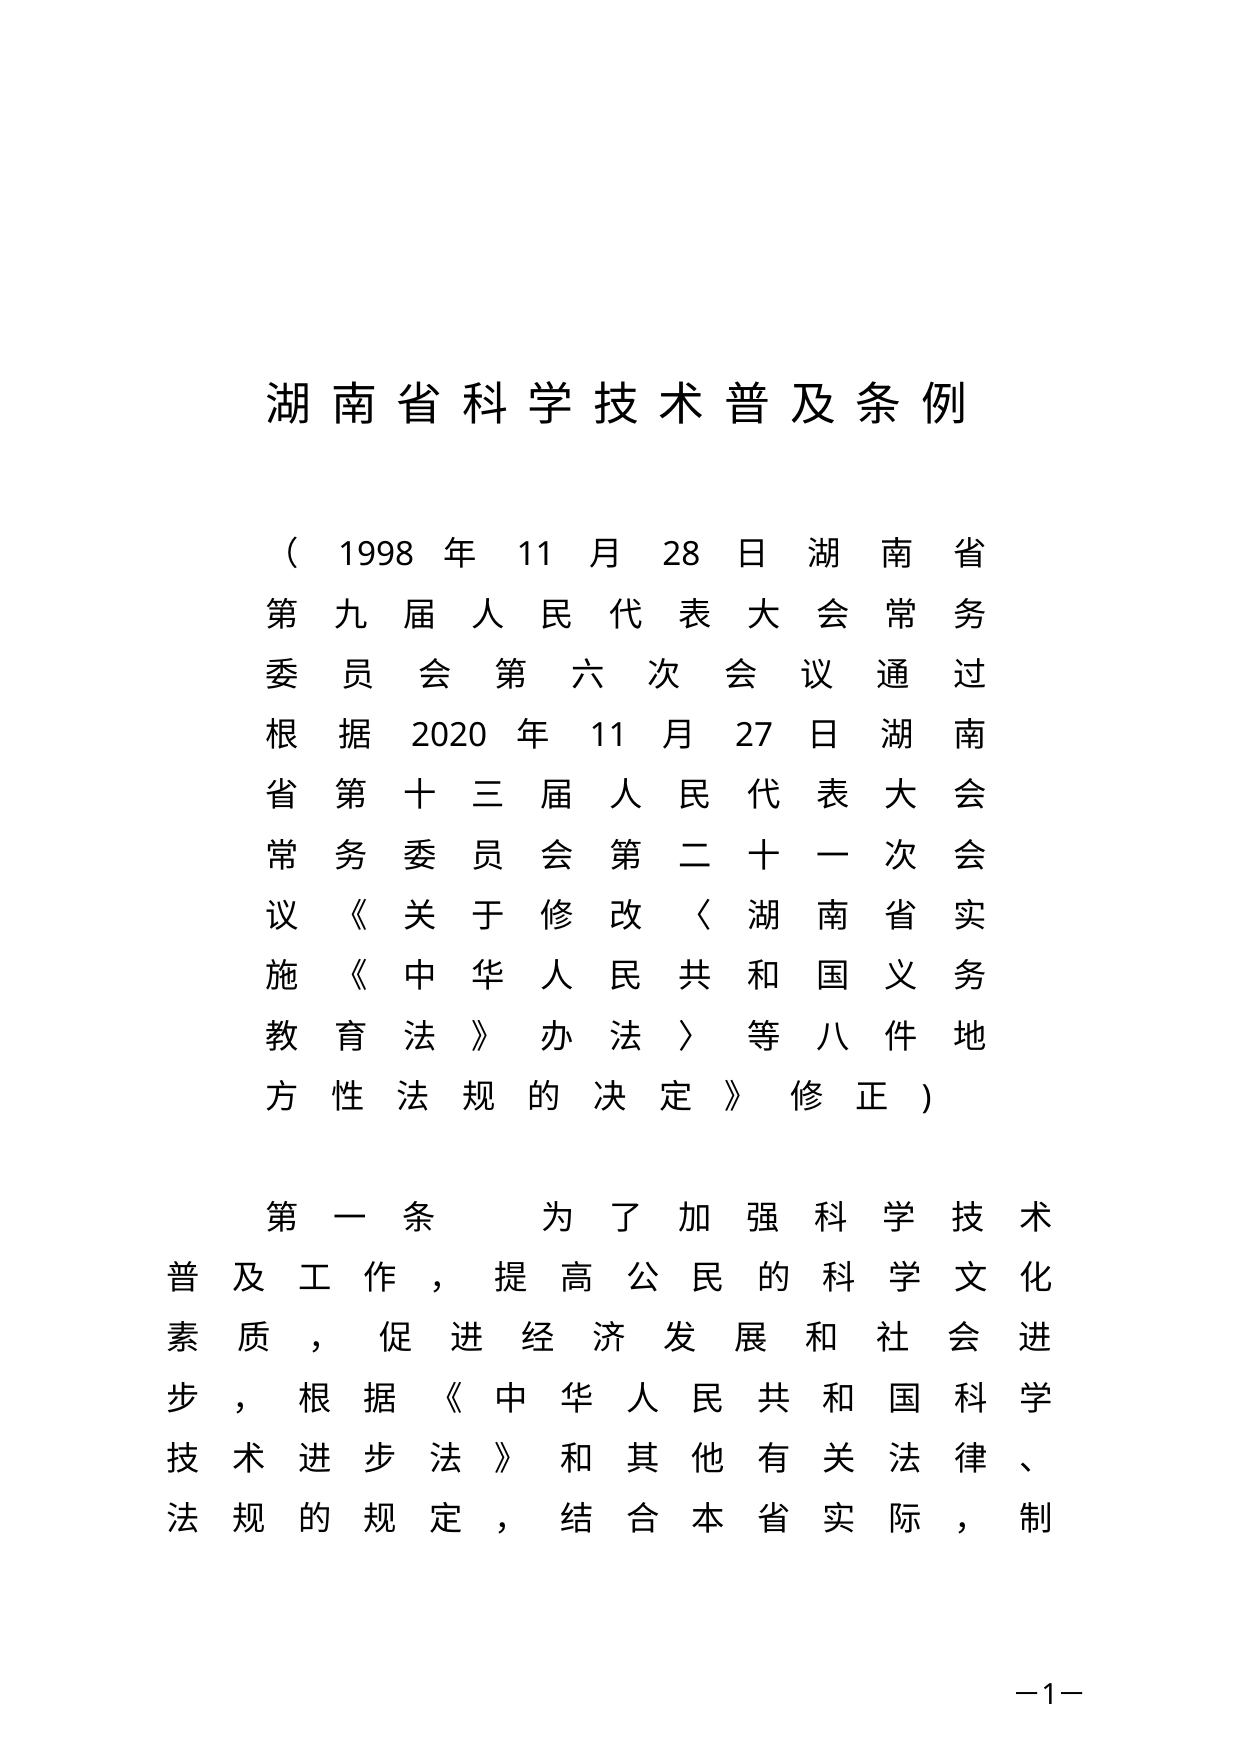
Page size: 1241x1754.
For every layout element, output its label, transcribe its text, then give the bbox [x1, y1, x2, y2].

text 湖南省科学技术普及条例 [167, 340, 1085, 461]
text （1998年11月28日湖南省第九届人民代表大会常务委员会第六次会议通过 根据2020年11月27日湖南省第十三届人民代表大会常务委员会第二十一次会议《关于修改〈湖南省实施《中华人民共和国义务教育法》办法〉等八件地方性法规的决定》修正) [232, 521, 1019, 1124]
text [167, 1184, 1085, 1546]
